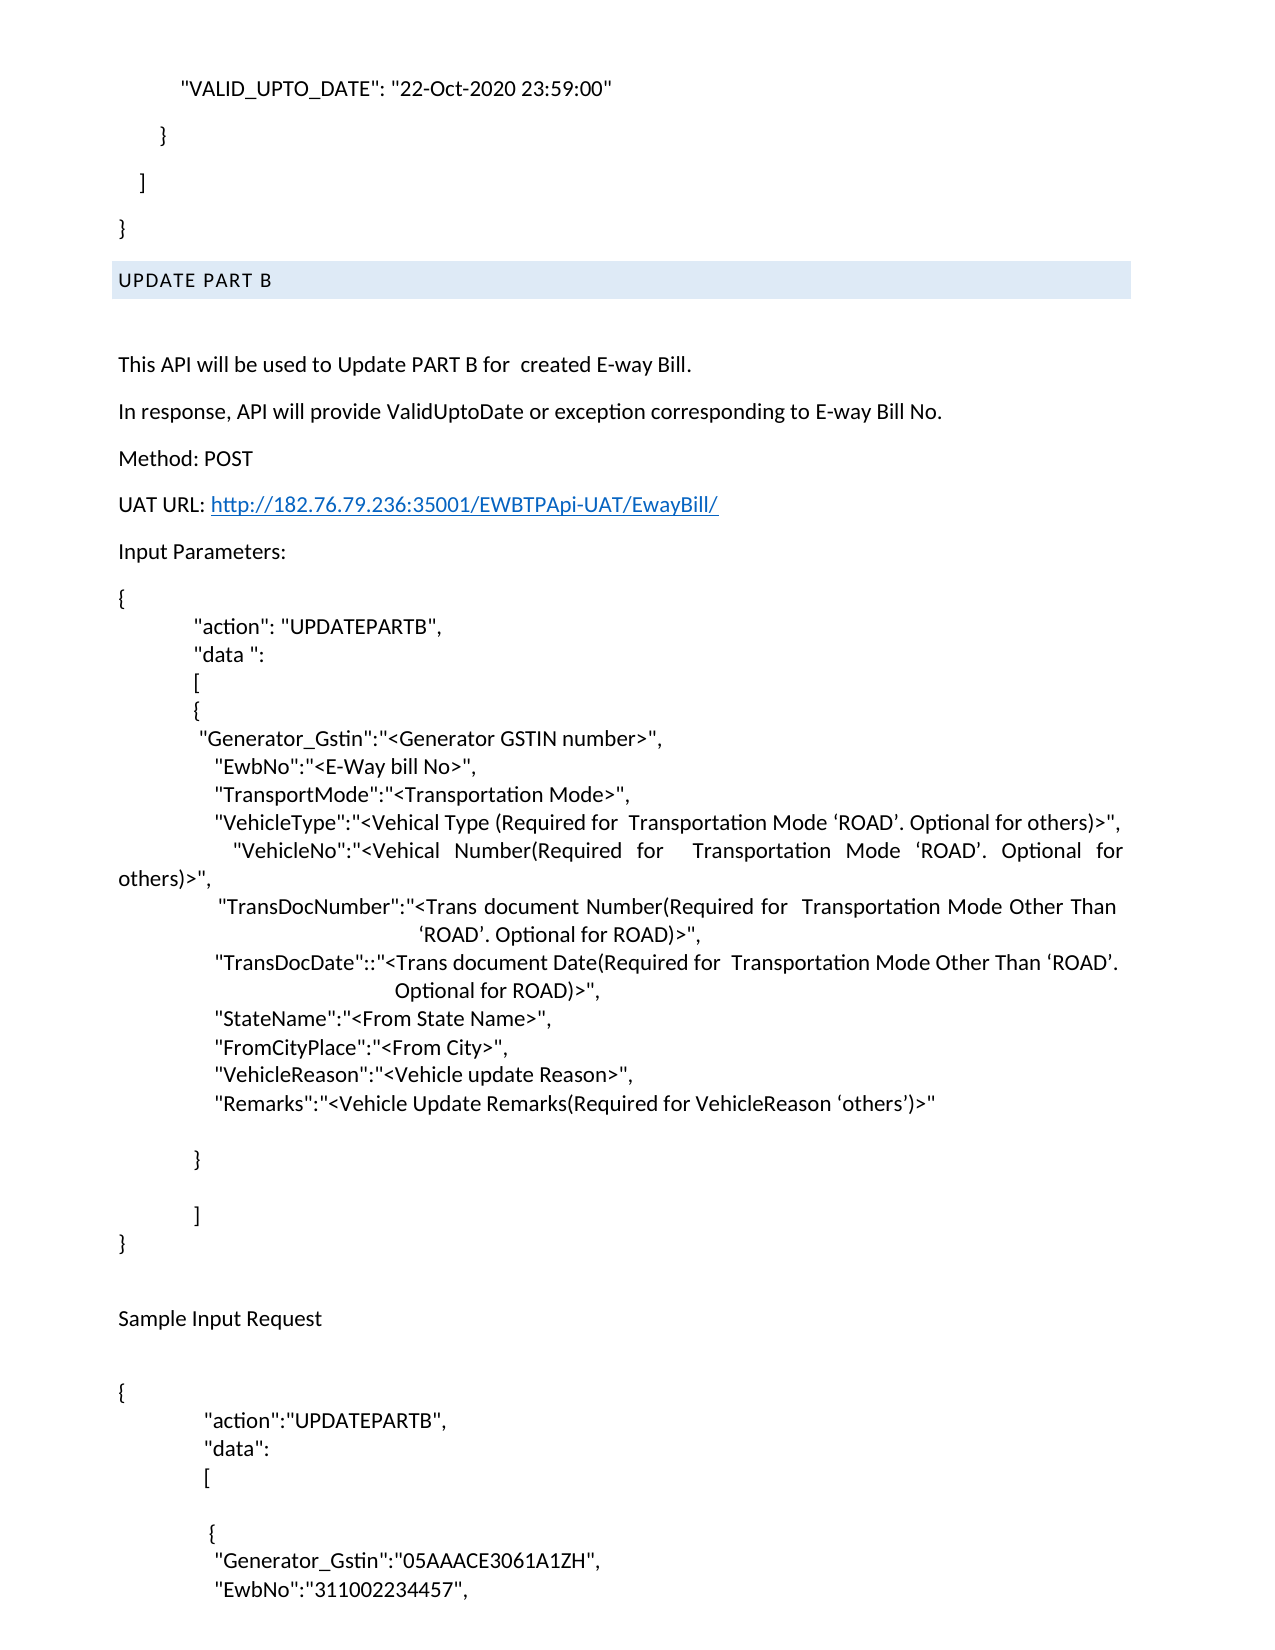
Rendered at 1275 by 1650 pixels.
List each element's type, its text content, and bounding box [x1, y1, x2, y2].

text "data ": [118, 640, 1125, 668]
text This API will be used to Update PART B for created E-way Bill. [118, 350, 1125, 378]
text Sample Input Request [118, 1304, 1125, 1332]
text } [118, 214, 1125, 242]
text "VehicleNo":"<Vehical Number(Required for Transportation Mode ‘ROAD’. Optional for others)>", [118, 836, 1125, 892]
text { [118, 1519, 1125, 1547]
text [ [118, 668, 1125, 696]
text } [118, 1145, 1125, 1173]
text { [118, 584, 1125, 612]
text "Generator_Gstin":"05AAACE3061A1ZH", [118, 1547, 1125, 1575]
text ] [118, 1201, 1125, 1229]
text "EwbNo":"<E-Way bill No>", [118, 752, 1125, 780]
text "VehicleType":"<Vehical Type (Required for Transportation Mode ‘ROAD’. Optional for others)>", [118, 808, 1125, 836]
text Input Parameters: [118, 537, 1125, 565]
text ] [118, 168, 1125, 196]
text In response, API will provide ValidUptoDate or exception corresponding to E-way Bill No. [118, 397, 1125, 425]
subtitle Update PART B [118, 268, 1125, 293]
text "Generator_Gstin":"<Generator GSTIN number>", [118, 724, 1125, 752]
text "TransportMode":"<Transportation Mode>", [118, 780, 1125, 808]
text "action":"UPDATEPARTB", [118, 1407, 1125, 1434]
text [ [118, 1463, 1125, 1491]
text } [118, 121, 1125, 149]
text "EwbNo":"311002234457", [118, 1575, 1125, 1603]
text "StateName":"<From State Name>", [118, 1004, 1125, 1033]
text "VehicleReason":"<Vehicle update Reason>", [118, 1061, 1125, 1089]
text "FromCityPlace":"<From City>", [118, 1033, 1125, 1061]
text } [118, 1229, 1125, 1257]
text "Remarks":"<Vehicle Update Remarks(Required for VehicleReason ‘others’)>" [118, 1089, 1125, 1117]
text "VALID_UPTO_DATE": "22-Oct-2020 23:59:00" [118, 74, 1125, 102]
text { [118, 1351, 1125, 1407]
text "action": "UPDATEPARTB", [118, 612, 1125, 640]
text "TransDocDate"::"<Trans document Date(Required for Transportation Mode Other Than ‘ROAD’. Optional for ROAD)>", [118, 948, 1125, 1004]
text Method: POST [118, 444, 1125, 472]
text "TransDocNumber":"<Trans document Number(Required for Transportation Mode Other Than ‘ROAD’. Optional for ROAD)>", [118, 892, 1125, 948]
text "data": [118, 1434, 1125, 1463]
text { [118, 696, 1125, 724]
text UAT URL: http://182.76.79.236:35001/EWBTPApi-UAT/EwayBill/ [118, 491, 1125, 518]
